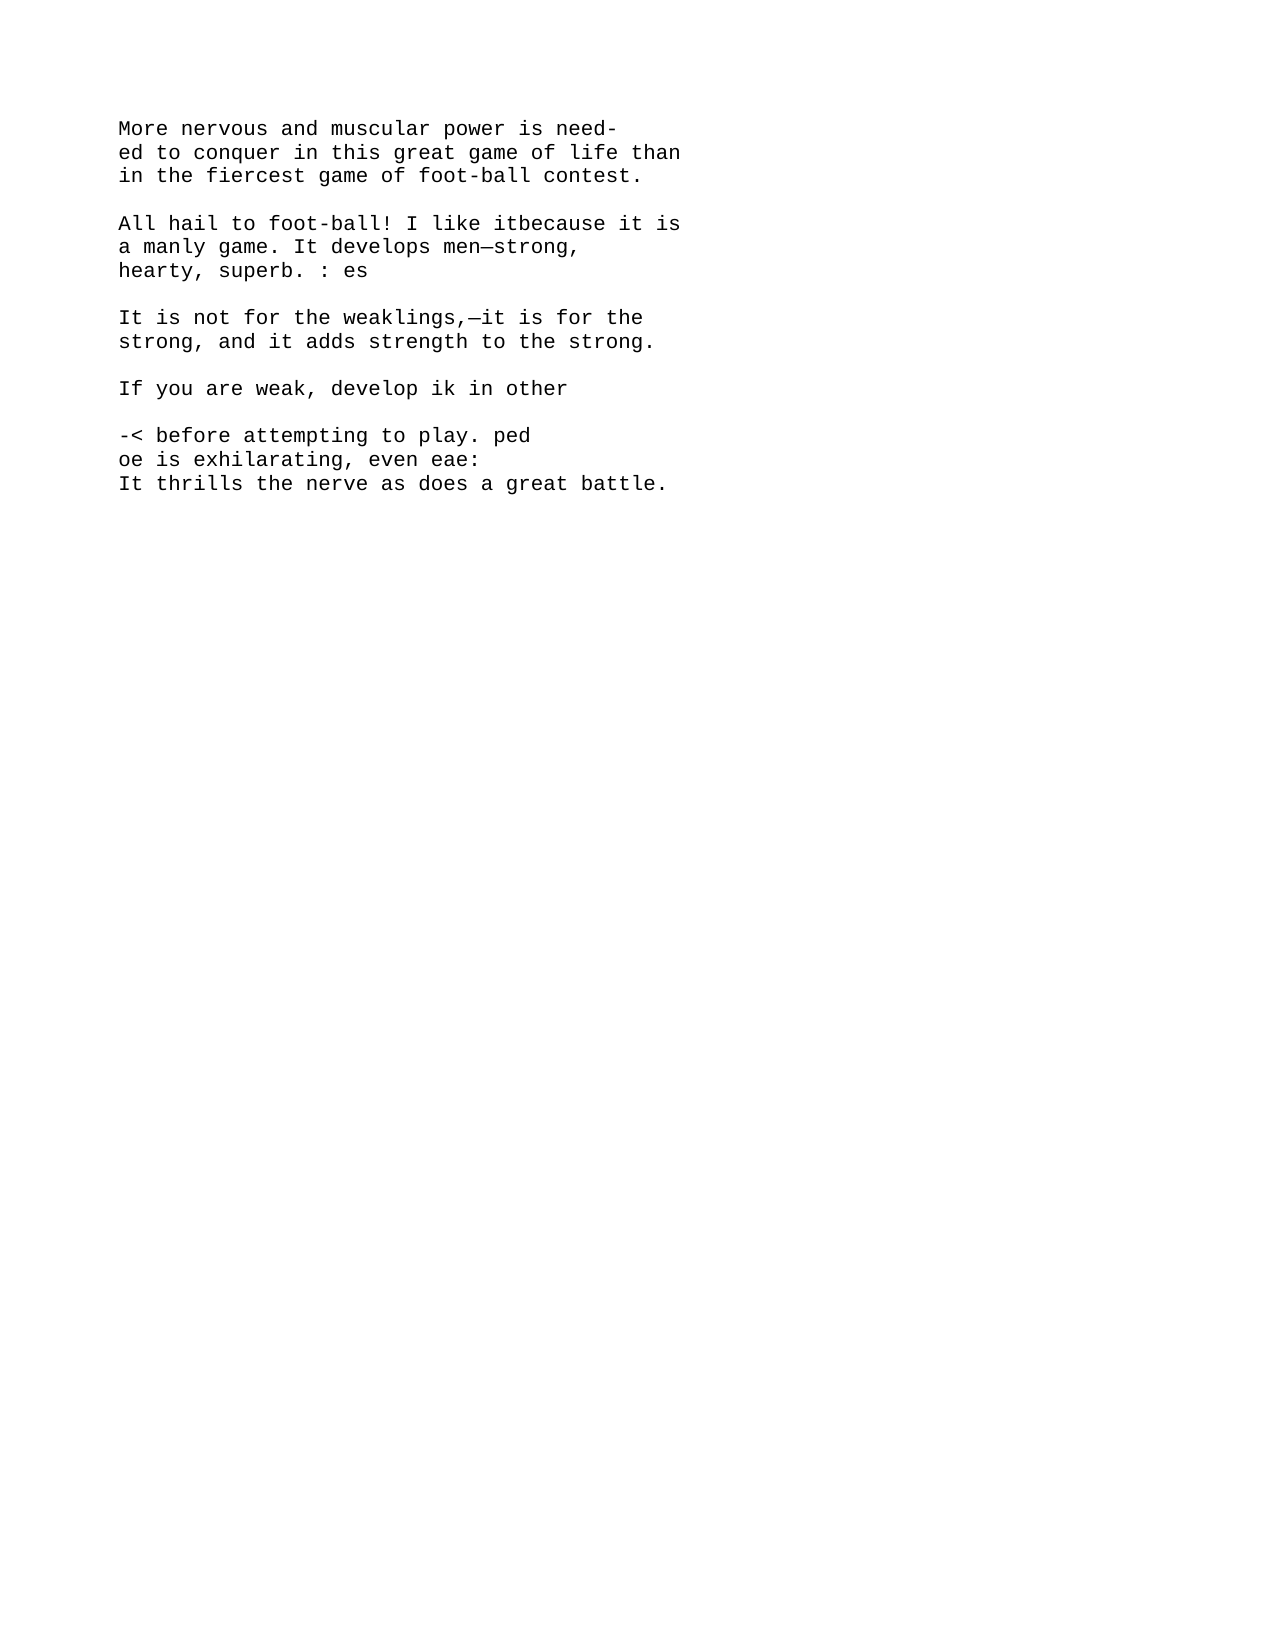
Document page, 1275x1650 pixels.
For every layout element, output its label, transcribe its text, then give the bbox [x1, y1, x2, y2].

text It thrills the nerve as does a great battle. [118, 473, 1157, 496]
text More nervous and muscular power is need- [118, 118, 1157, 142]
text in the fiercest game of foot-ball contest. [118, 165, 1157, 189]
text If you are weak, develop ik in other [118, 378, 1157, 402]
text a manly game. It develops men—strong, [118, 236, 1157, 260]
text All hail to foot-ball! I like itbecause it is [118, 213, 1157, 236]
text strong, and it adds strength to the strong. [118, 331, 1157, 354]
text It is not for the weaklings,—it is for the [118, 307, 1157, 331]
text oe is exhilarating, even eae: [118, 449, 1157, 473]
text ed to conquer in this great game of life than [118, 142, 1157, 165]
text hearty, superb. : es [118, 260, 1157, 284]
text -< before attempting to play. ped [118, 426, 1157, 449]
